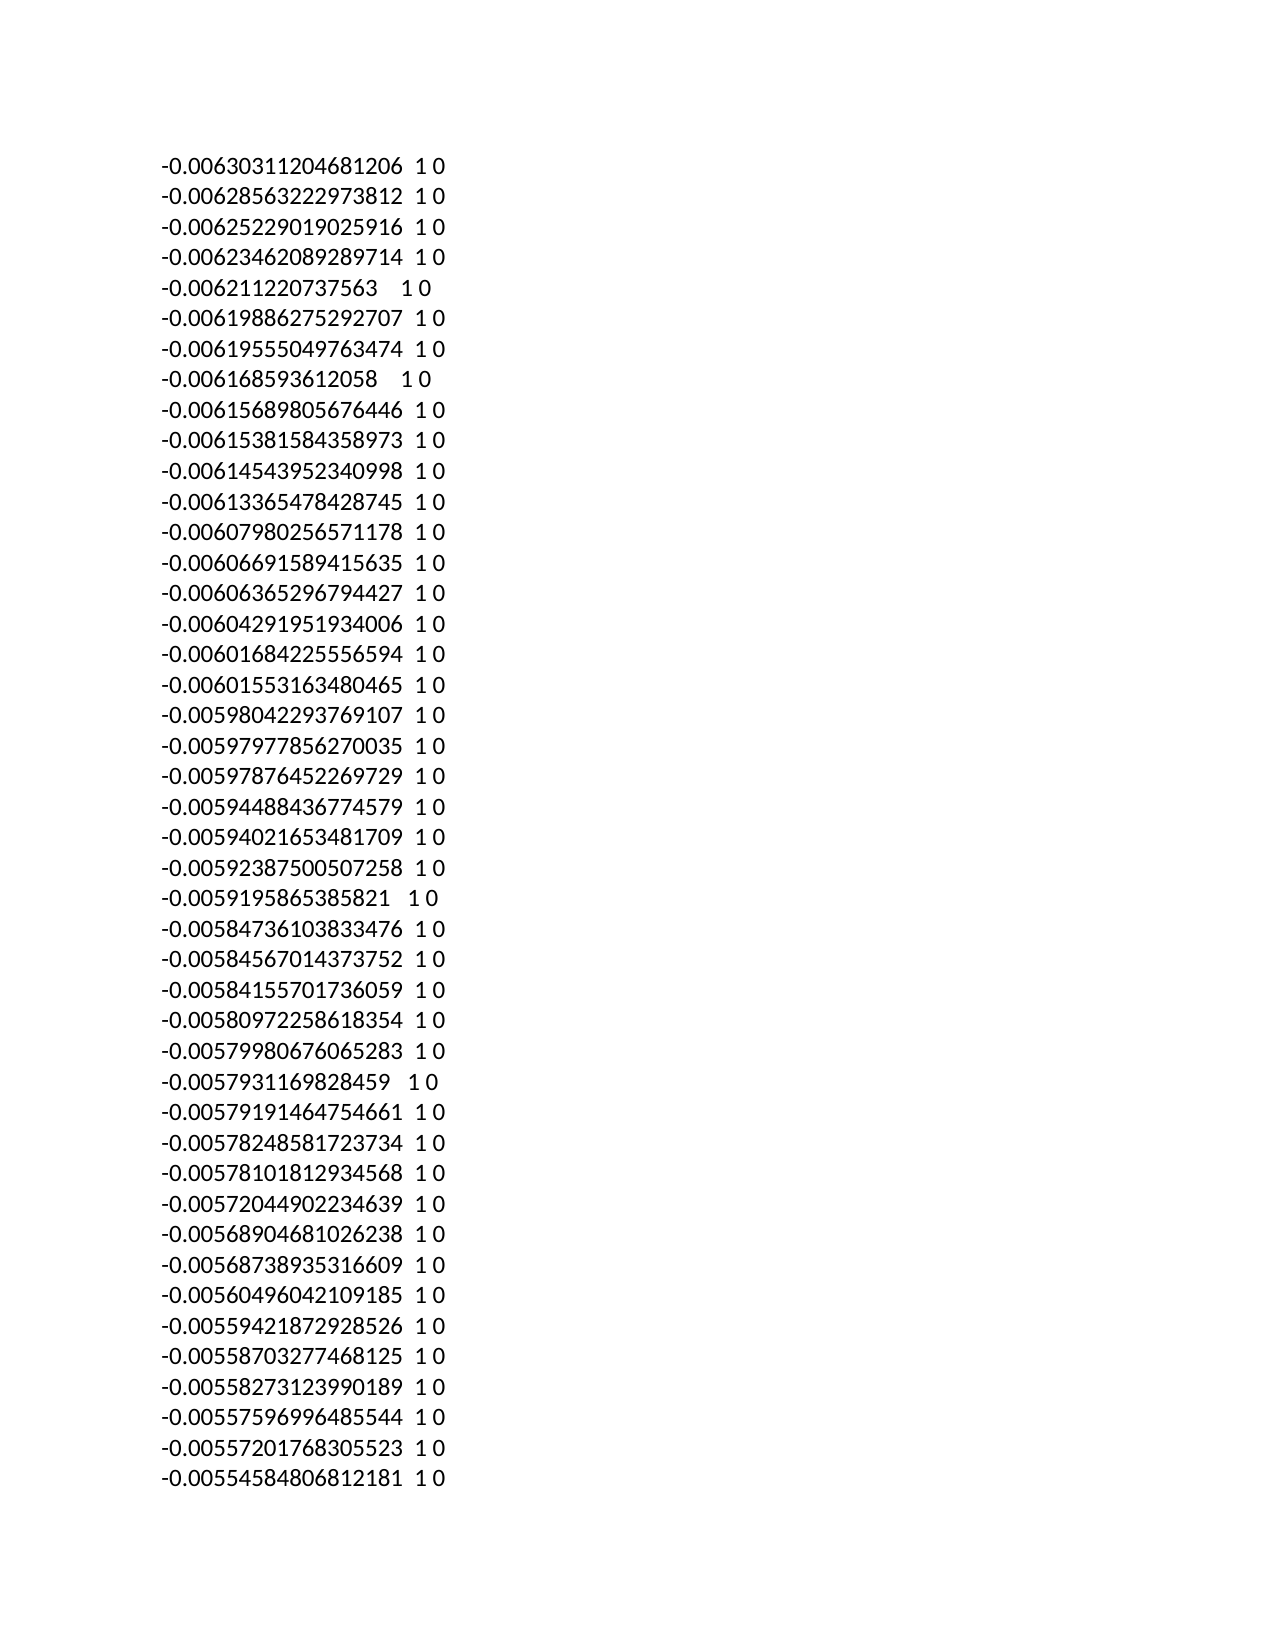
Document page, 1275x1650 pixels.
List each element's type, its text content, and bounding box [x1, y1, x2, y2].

text -0.00578101812934568 1 0 [150, 1157, 1125, 1188]
text -0.00594488436774579 1 0 [150, 791, 1125, 821]
text -0.00606365296794427 1 0 [150, 577, 1125, 608]
text -0.00579191464754661 1 0 [150, 1096, 1125, 1127]
text -0.00615381584358973 1 0 [150, 425, 1125, 455]
text -0.00628563222973812 1 0 [150, 181, 1125, 211]
text -0.00568738935316609 1 0 [150, 1249, 1125, 1279]
text -0.00613365478428745 1 0 [150, 486, 1125, 516]
text -0.0057931169828459 1 0 [150, 1066, 1125, 1096]
text -0.00559421872928526 1 0 [150, 1310, 1125, 1340]
text -0.00557596996485544 1 0 [150, 1401, 1125, 1432]
text -0.00597977856270035 1 0 [150, 730, 1125, 760]
text -0.00606691589415635 1 0 [150, 547, 1125, 577]
text -0.00619555049763474 1 0 [150, 333, 1125, 364]
text -0.00558273123990189 1 0 [150, 1371, 1125, 1401]
text -0.0059195865385821 1 0 [150, 882, 1125, 913]
text -0.00572044902234639 1 0 [150, 1188, 1125, 1218]
text -0.00558703277468125 1 0 [150, 1340, 1125, 1371]
text -0.00601553163480465 1 0 [150, 669, 1125, 699]
text -0.00568904681026238 1 0 [150, 1218, 1125, 1249]
text -0.00597876452269729 1 0 [150, 760, 1125, 791]
text -0.00615689805676446 1 0 [150, 394, 1125, 425]
text -0.00560496042109185 1 0 [150, 1279, 1125, 1310]
text -0.00557201768305523 1 0 [150, 1432, 1125, 1462]
text -0.006168593612058 1 0 [150, 364, 1125, 394]
text -0.00630311204681206 1 0 [150, 150, 1125, 181]
text -0.00625229019025916 1 0 [150, 211, 1125, 242]
text -0.00601684225556594 1 0 [150, 638, 1125, 669]
text -0.00580972258618354 1 0 [150, 1004, 1125, 1035]
text -0.00598042293769107 1 0 [150, 699, 1125, 730]
text -0.00619886275292707 1 0 [150, 303, 1125, 333]
text -0.00584567014373752 1 0 [150, 943, 1125, 974]
text -0.00578248581723734 1 0 [150, 1127, 1125, 1157]
text -0.00614543952340998 1 0 [150, 455, 1125, 486]
text -0.00594021653481709 1 0 [150, 821, 1125, 852]
text -0.00579980676065283 1 0 [150, 1035, 1125, 1066]
text -0.00592387500507258 1 0 [150, 852, 1125, 882]
text -0.006211220737563 1 0 [150, 272, 1125, 303]
text -0.00607980256571178 1 0 [150, 516, 1125, 547]
text -0.00623462089289714 1 0 [150, 242, 1125, 272]
text -0.00584736103833476 1 0 [150, 913, 1125, 943]
text -0.00604291951934006 1 0 [150, 608, 1125, 638]
text -0.00554584806812181 1 0 [150, 1462, 1125, 1493]
text -0.00584155701736059 1 0 [150, 974, 1125, 1004]
